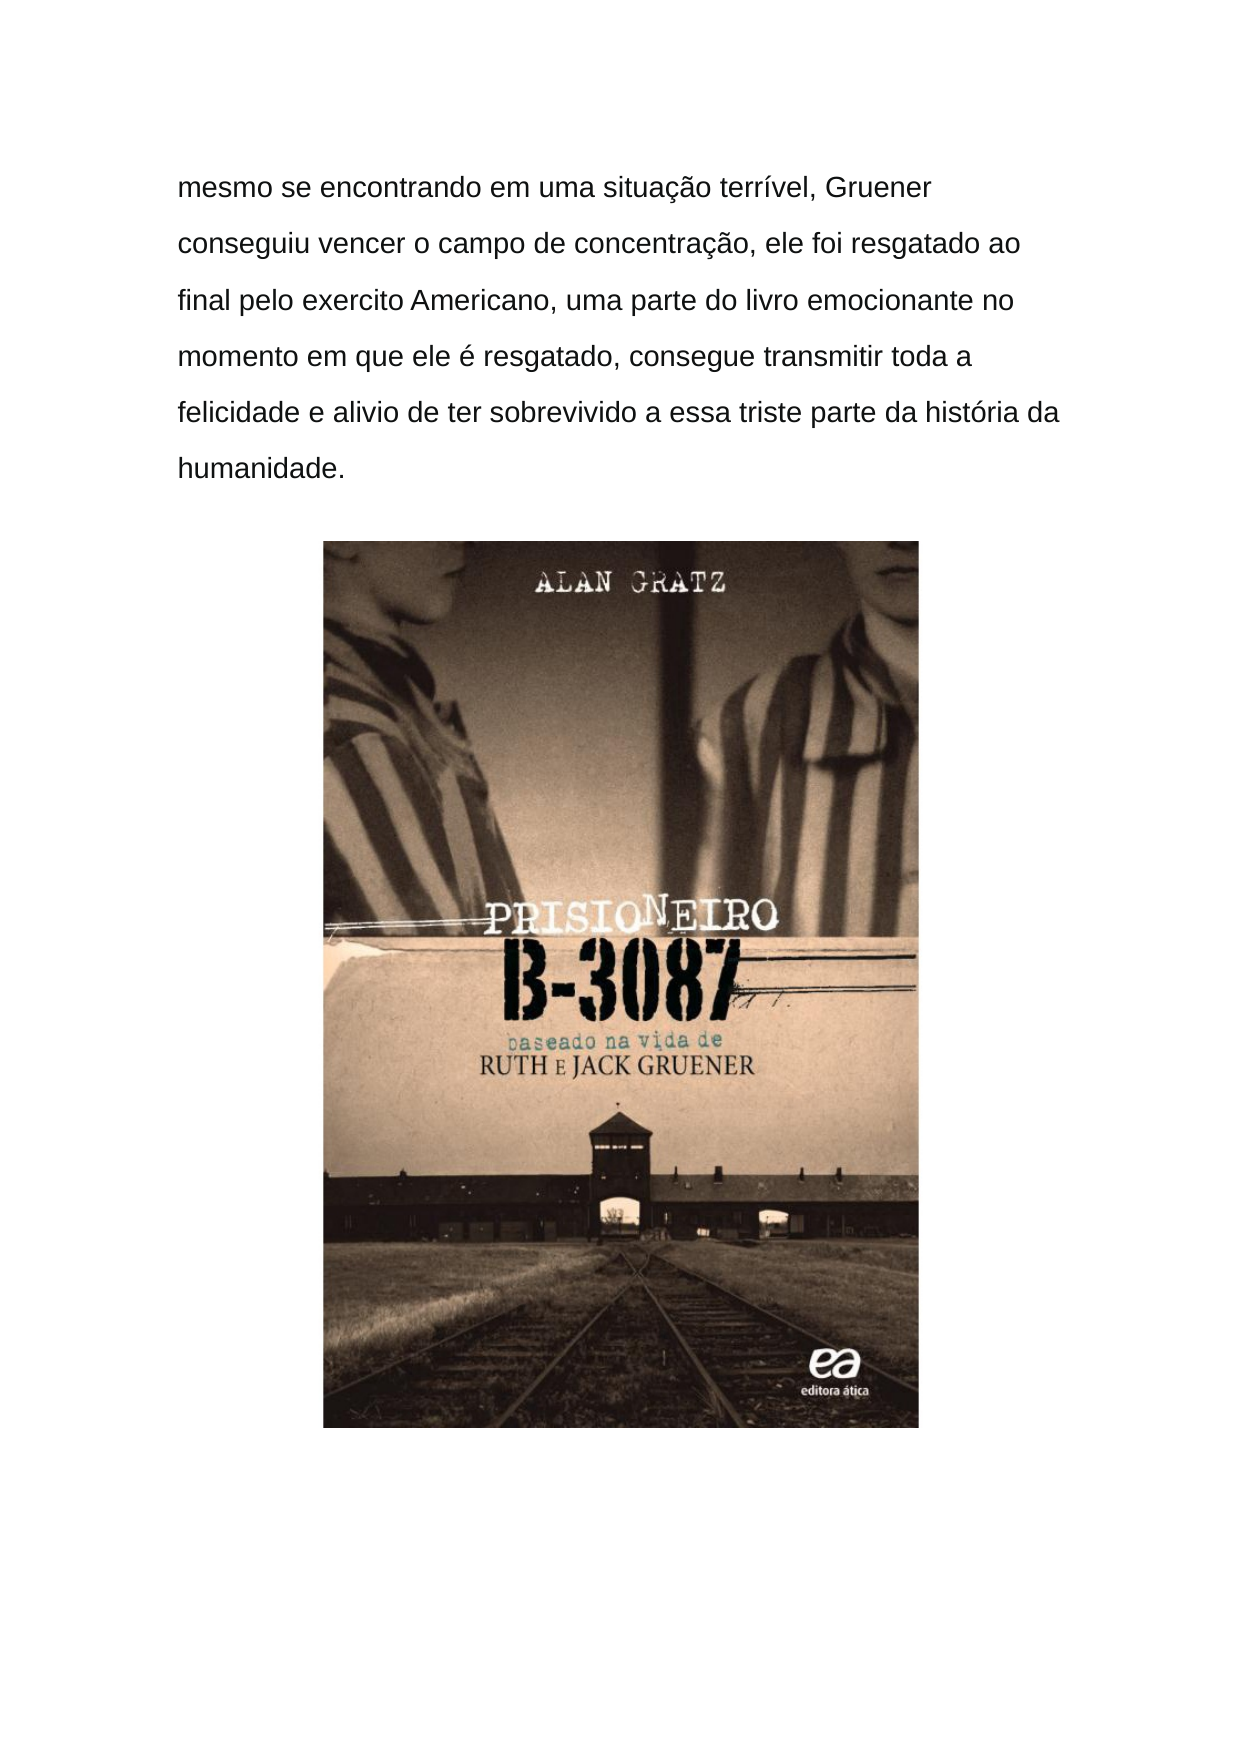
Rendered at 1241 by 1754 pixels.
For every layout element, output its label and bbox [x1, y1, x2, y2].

picture [177, 541, 1063, 1428]
subtitle [177, 148, 1063, 485]
